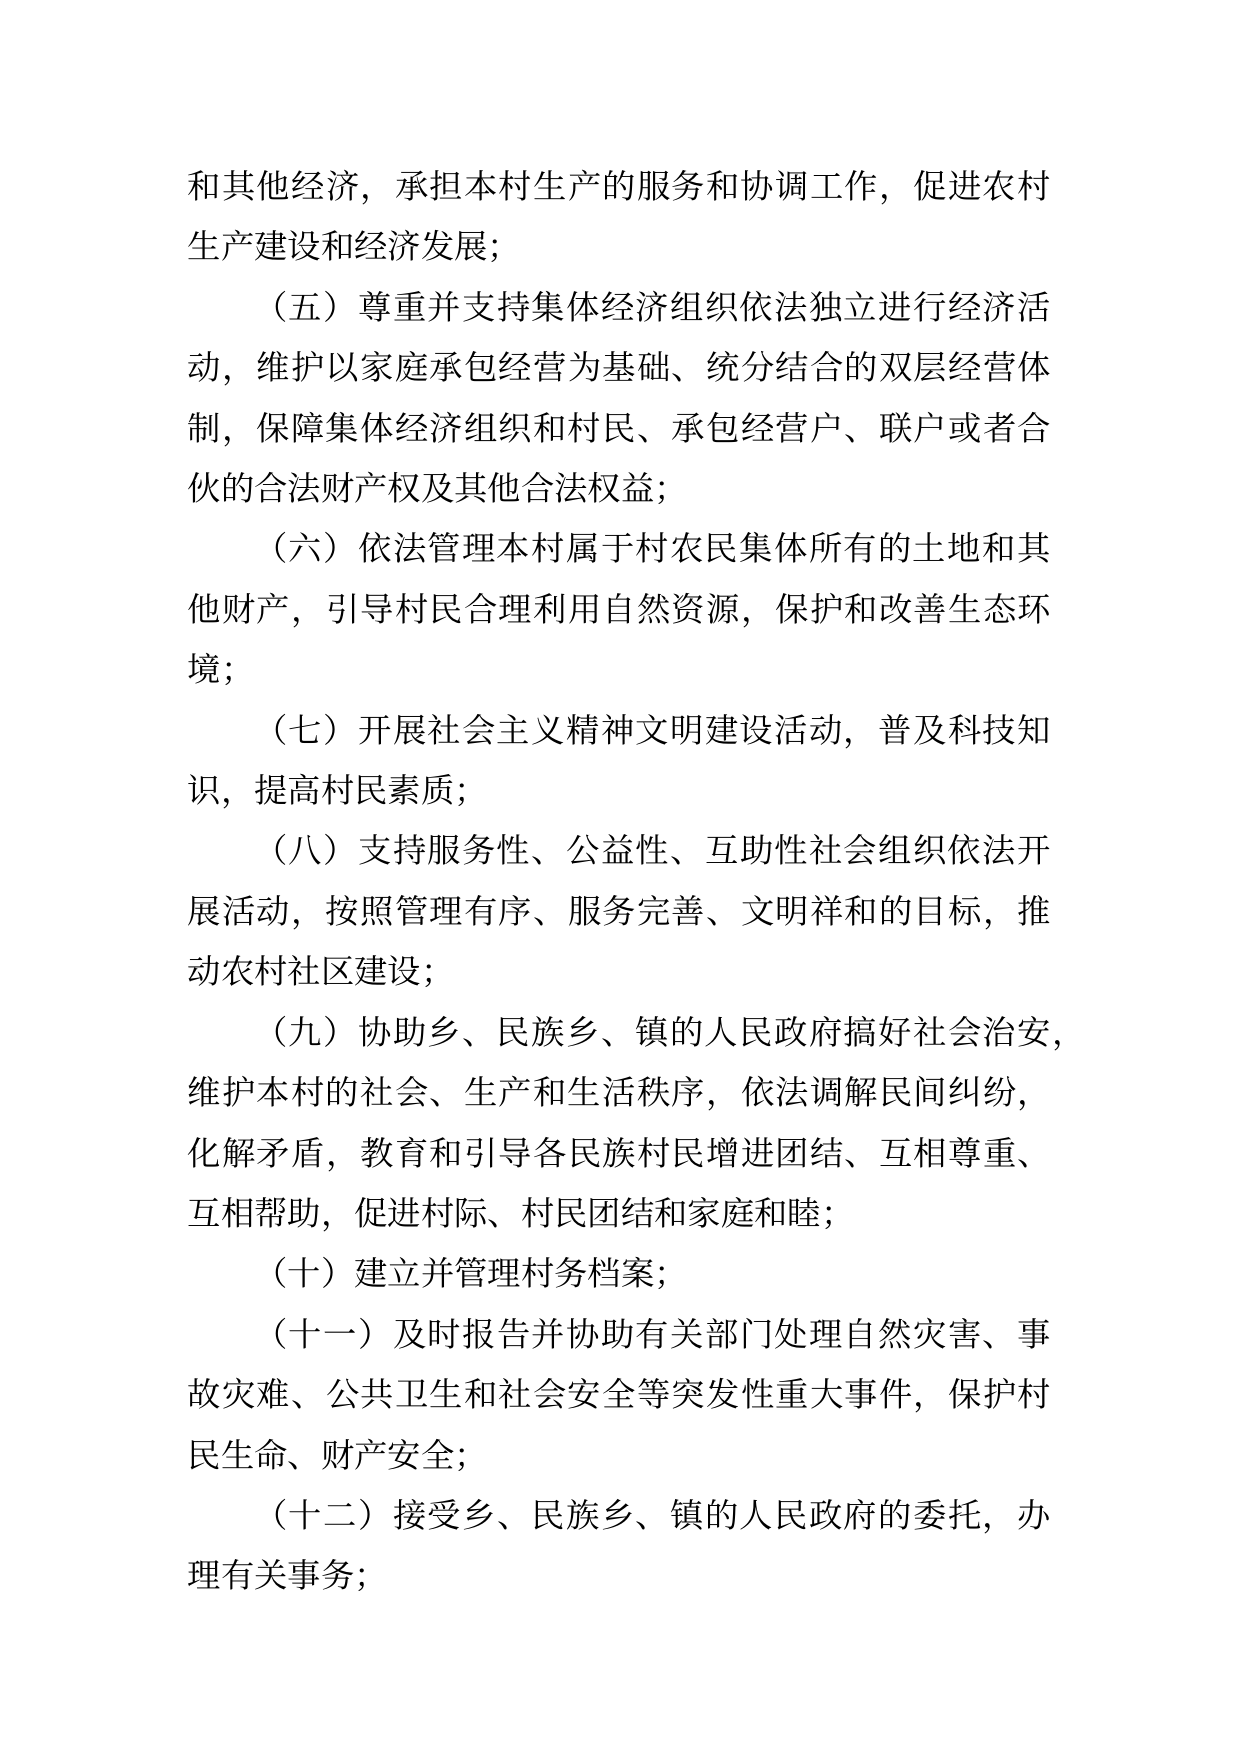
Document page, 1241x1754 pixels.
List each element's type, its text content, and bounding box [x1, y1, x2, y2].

text （九）协助乡、民族乡、镇的人民政府搞好社会治安，维护本村的社会、生产和生活秩序，依法调解民间纠纷，化解矛盾，教育和引导各民族村民增进团结、互相尊重、互相帮助，促进村际、村民团结和家庭和睦； [187, 996, 1053, 1237]
text （十二）接受乡、民族乡、镇的人民政府的委托，办理有关事务； [187, 1479, 1053, 1600]
text （六）依法管理本村属于村农民集体所有的土地和其他财产，引导村民合理利用自然资源，保护和改善生态环境； [187, 512, 1053, 694]
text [187, 150, 1053, 271]
text （十）建立并管理村务档案； [187, 1237, 1053, 1298]
text （七）开展社会主义精神文明建设活动，普及科技知识，提高村民素质； [187, 694, 1053, 814]
text （五）尊重并支持集体经济组织依法独立进行经济活动，维护以家庭承包经营为基础、统分结合的双层经营体制，保障集体经济组织和村民、承包经营户、联户或者合伙的合法财产权及其他合法权益； [187, 271, 1053, 512]
text （十一）及时报告并协助有关部门处理自然灾害、事故灾难、公共卫生和社会安全等突发性重大事件，保护村民生命、财产安全； [187, 1298, 1053, 1479]
text （八）支持服务性、公益性、互助性社会组织依法开展活动，按照管理有序、服务完善、文明祥和的目标，推动农村社区建设； [187, 814, 1053, 996]
